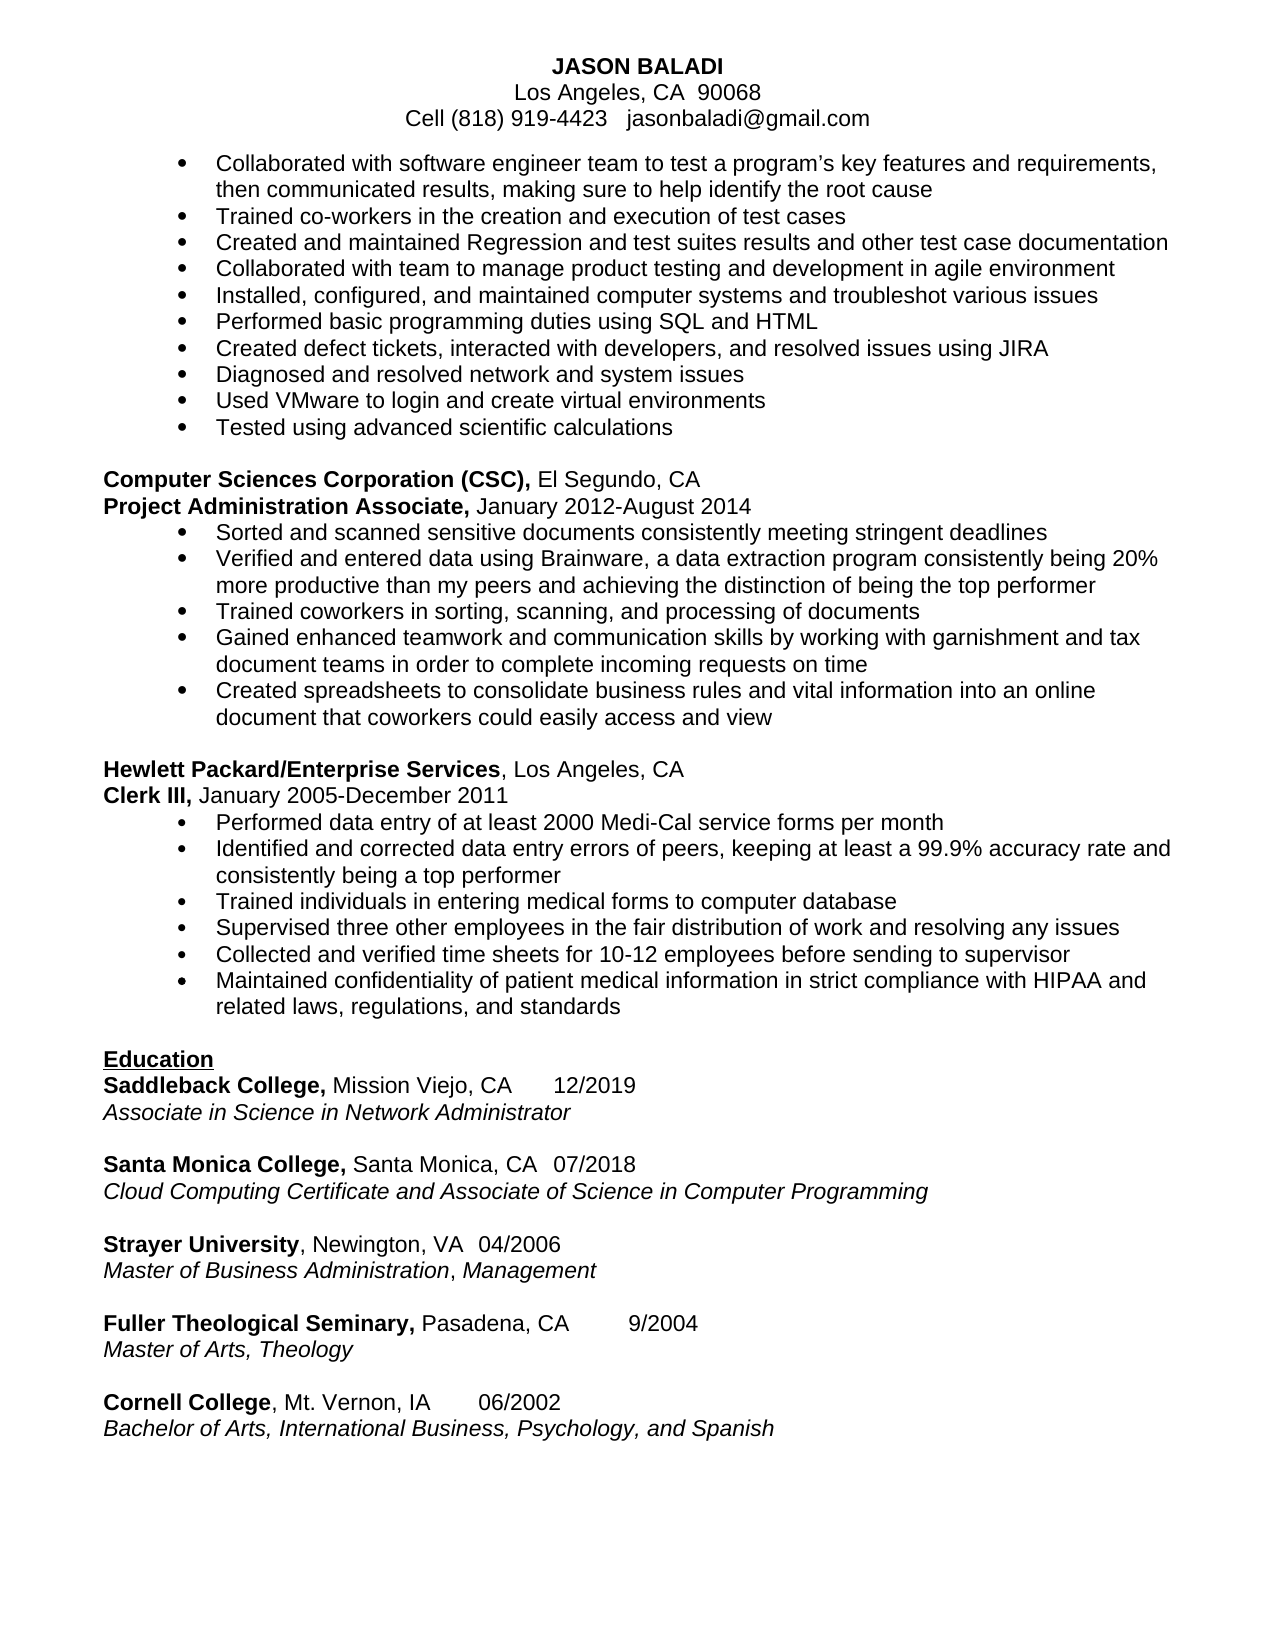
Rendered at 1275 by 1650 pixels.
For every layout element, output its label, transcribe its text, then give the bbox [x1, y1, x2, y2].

list Identified and corrected data entry errors of peers, keeping at least a 99.9% accuracy rate and consistently being a top performer [178, 835, 1172, 888]
text Cornell College, Mt. Vernon, IA 06/2002 [103, 1389, 1172, 1415]
list Sorted and scanned sensitive documents consistently meeting stringent deadlines [178, 519, 1172, 545]
text Fuller Theological Seminary, Pasadena, CA 9/2004 [103, 1309, 1172, 1336]
list Trained individuals in entering medical forms to computer database [178, 888, 1172, 914]
text Strayer University, Newington, VA 04/2006 [103, 1231, 1172, 1257]
list Verified and entered data using Brainware, a data extraction program consistently being 20% more productive than my peers and achieving the distinction of being the top performer [178, 545, 1172, 598]
text Project Administration Associate, January 2012-August 2014 [103, 493, 1172, 519]
list Tested using advanced scientific calculations [178, 413, 1172, 440]
list Collaborated with software engineer team to test a program’s key features and requirements, then communicated results, making sure to help identify the root cause [178, 150, 1172, 203]
list Created spreadsheets to consolidate business rules and vital information into an online document that coworkers could easily access and view [178, 677, 1172, 730]
list Gained enhanced teamwork and communication skills by working with garnishment and tax document teams in order to complete incoming requests on time [178, 624, 1172, 677]
list Installed, configured, and maintained computer systems and troubleshot various issues [178, 282, 1172, 308]
list Trained coworkers in sorting, scanning, and processing of documents [178, 598, 1172, 624]
text Master of Business Administration, Management [103, 1257, 1172, 1283]
text Santa Monica College, Santa Monica, CA 07/2018 [103, 1151, 1172, 1178]
subtitle Computer Sciences Corporation (CSC), El Segundo, CA [103, 466, 1172, 493]
list Used VMware to login and create virtual environments [178, 387, 1172, 413]
list Performed basic programming duties using SQL and HTML [178, 308, 1172, 334]
list Collaborated with team to manage product testing and development in agile environment [178, 255, 1172, 282]
list Created and maintained Regression and test suites results and other test case documentation [178, 229, 1172, 255]
subtitle Hewlett Packard/Enterprise Services, Los Angeles, CA [103, 756, 1172, 782]
text Cloud Computing Certificate and Associate of Science in Computer Programming [103, 1178, 1172, 1204]
text Saddleback College, Mission Viejo, CA 12/2019 [103, 1072, 1172, 1099]
list Supervised three other employees in the fair distribution of work and resolving any issues [178, 914, 1172, 941]
list Collected and verified time sheets for 10-12 employees before sending to supervisor [178, 941, 1172, 967]
subtitle Clerk III, January 2005-December 2011 [103, 782, 1172, 809]
text Bachelor of Arts, International Business, Psychology, and Spanish [103, 1415, 1172, 1441]
text Associate in Science in Network Administrator [103, 1099, 1172, 1125]
text Master of Arts, Theology [103, 1336, 1172, 1362]
list Trained co-workers in the creation and execution of test cases [178, 203, 1172, 229]
list Created defect tickets, interacted with developers, and resolved issues using JIRA [178, 334, 1172, 361]
list Diagnosed and resolved network and system issues [178, 361, 1172, 387]
list Performed data entry of at least 2000 Medi-Cal service forms per month [178, 809, 1172, 835]
subtitle Education [103, 1046, 1172, 1072]
list Maintained confidentiality of patient medical information in strict compliance with HIPAA and related laws, regulations, and standards [178, 967, 1172, 1020]
